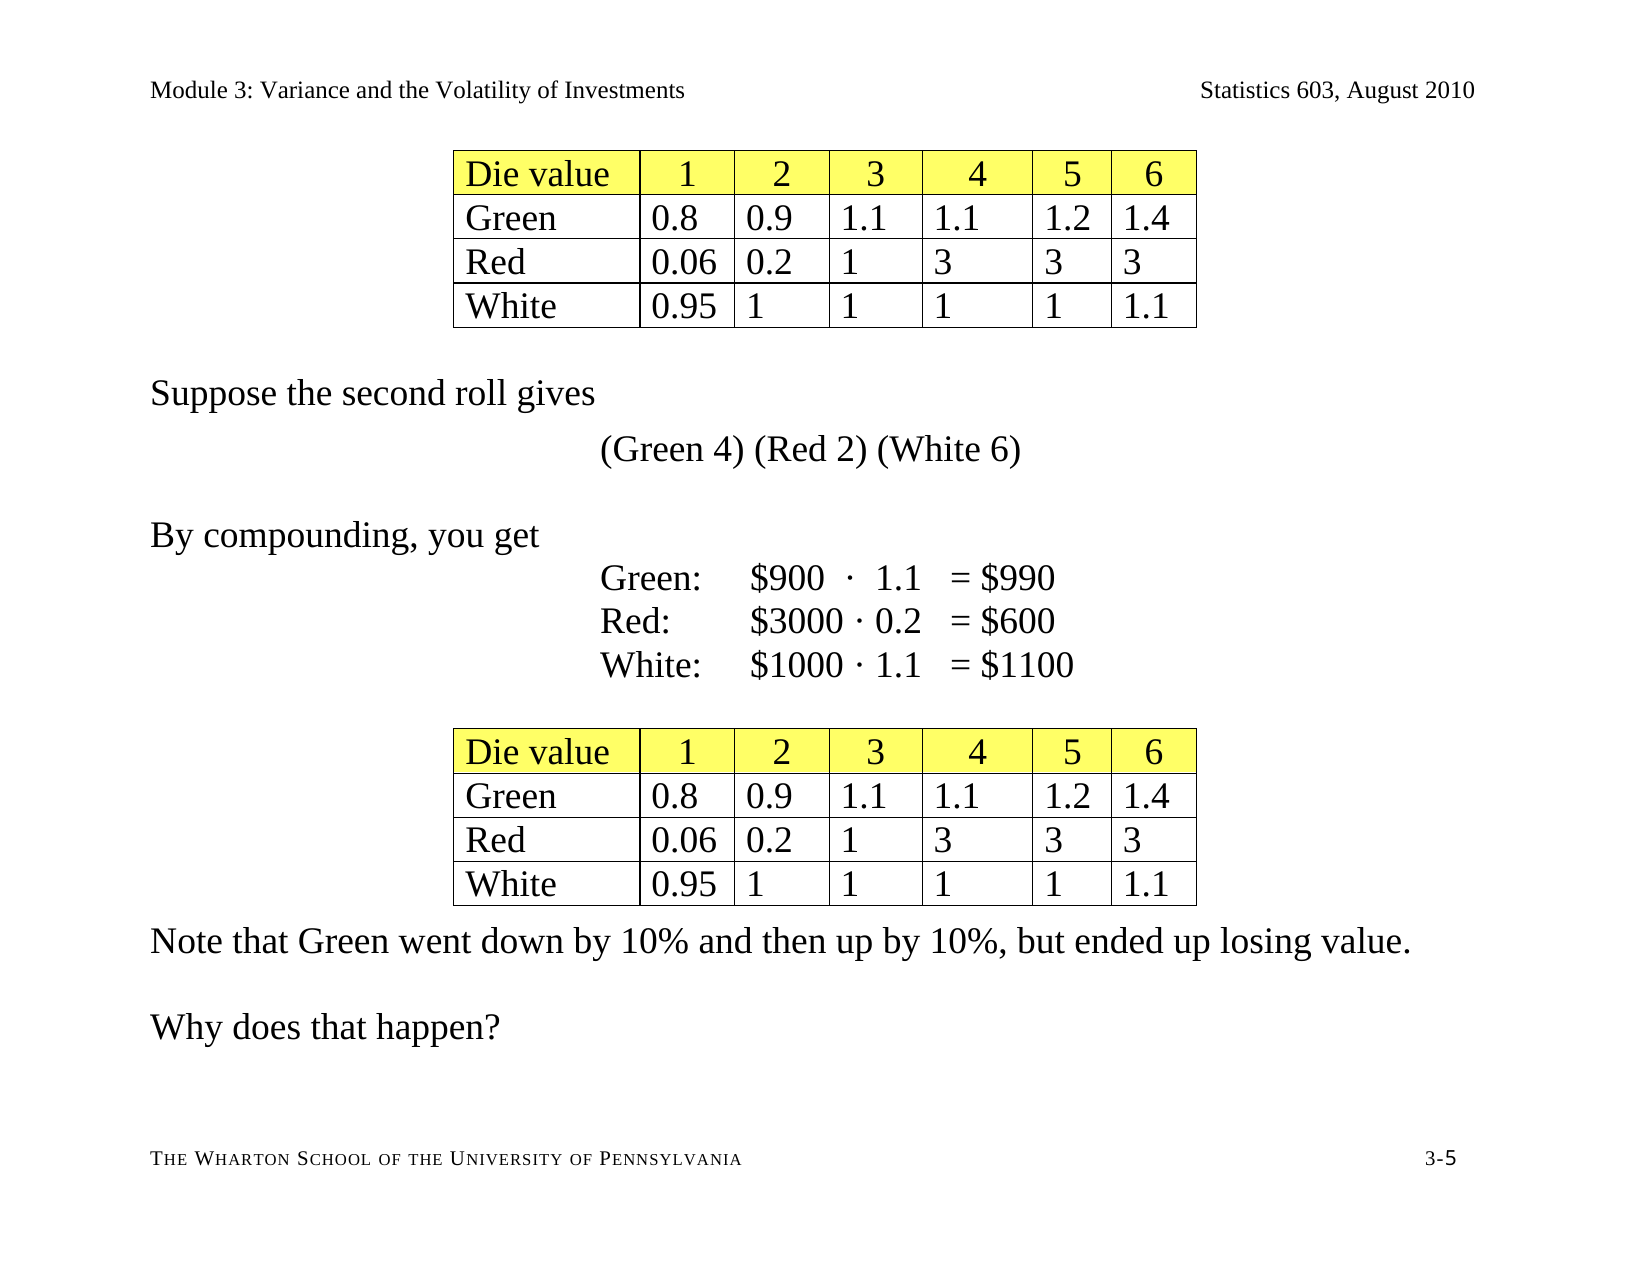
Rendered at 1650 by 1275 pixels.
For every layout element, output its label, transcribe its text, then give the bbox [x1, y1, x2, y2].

table_cell 1.1 [830, 774, 922, 817]
text (Green 4) (Red 2) (White 6) [150, 426, 1500, 469]
table_cell 3 [1112, 239, 1196, 282]
table_cell 0.06 [641, 818, 734, 861]
table_cell 1 [735, 284, 829, 327]
text Note that Green went down by 10% and then up by 10%, but ended up losing value. [150, 918, 1500, 962]
text White: $1000 · 1.1 = $1100 [150, 642, 1500, 685]
table_cell 0.8 [641, 774, 734, 817]
table_header 1 [641, 151, 734, 194]
table_cell Red [454, 239, 639, 282]
table_cell 1 [1033, 862, 1111, 905]
table_header 4 [923, 151, 1032, 194]
table_cell White [454, 862, 639, 905]
table_header 2 [735, 729, 829, 772]
table_header 3 [830, 729, 922, 772]
table_cell 1 [735, 862, 829, 905]
text Red: $3000 · 0.2 = $600 [150, 599, 1500, 642]
table_cell 3 [923, 239, 1032, 282]
table_cell 0.9 [735, 195, 829, 238]
table_cell 1.4 [1112, 774, 1196, 817]
text Why does that happen? [150, 1005, 1500, 1048]
table_cell 1 [830, 818, 922, 861]
table_cell 3 [1033, 239, 1111, 282]
text Green: $900 · 1.1 = $990 [150, 556, 1500, 599]
table_cell White [454, 284, 639, 327]
table_cell Red [454, 818, 639, 861]
table_cell 3 [1033, 818, 1111, 861]
table_cell 1.4 [1112, 195, 1196, 238]
table_cell 0.06 [641, 239, 734, 282]
table_cell 0.8 [641, 195, 734, 238]
table_header 6 [1112, 151, 1196, 194]
table_header 2 [735, 151, 829, 194]
table_cell 3 [1112, 818, 1196, 861]
table_header 6 [1112, 729, 1196, 772]
table_cell 1.1 [1112, 862, 1196, 905]
table_header 5 [1033, 151, 1111, 194]
table_cell 1 [923, 862, 1032, 905]
table_header 3 [830, 151, 922, 194]
table_cell 1.1 [923, 774, 1032, 817]
table_cell Green [454, 774, 639, 817]
table_cell 1 [830, 284, 922, 327]
table_cell 0.2 [735, 818, 829, 861]
table_cell 1 [830, 862, 922, 905]
table_cell 1 [923, 284, 1032, 327]
table_cell 1 [830, 239, 922, 282]
table_cell 0.9 [735, 774, 829, 817]
table_cell 1.2 [1033, 195, 1111, 238]
text Suppose the second roll gives [150, 371, 1500, 414]
table_cell 1.2 [1033, 774, 1111, 817]
table_header 5 [1033, 729, 1111, 772]
table_header Die value [454, 729, 639, 772]
table_cell Green [454, 195, 639, 238]
table_header 4 [923, 729, 1032, 772]
table_cell 1.1 [830, 195, 922, 238]
table_header 1 [641, 729, 734, 772]
text By compounding, you get [150, 513, 1500, 556]
table_cell 1.1 [1112, 284, 1196, 327]
table_cell 1 [1033, 284, 1111, 327]
table_cell 0.95 [641, 862, 734, 905]
table_cell 0.2 [735, 239, 829, 282]
table_header Die value [454, 151, 639, 194]
table_cell 1.1 [923, 195, 1032, 238]
table_cell 3 [923, 818, 1032, 861]
table_cell 0.95 [641, 284, 734, 327]
